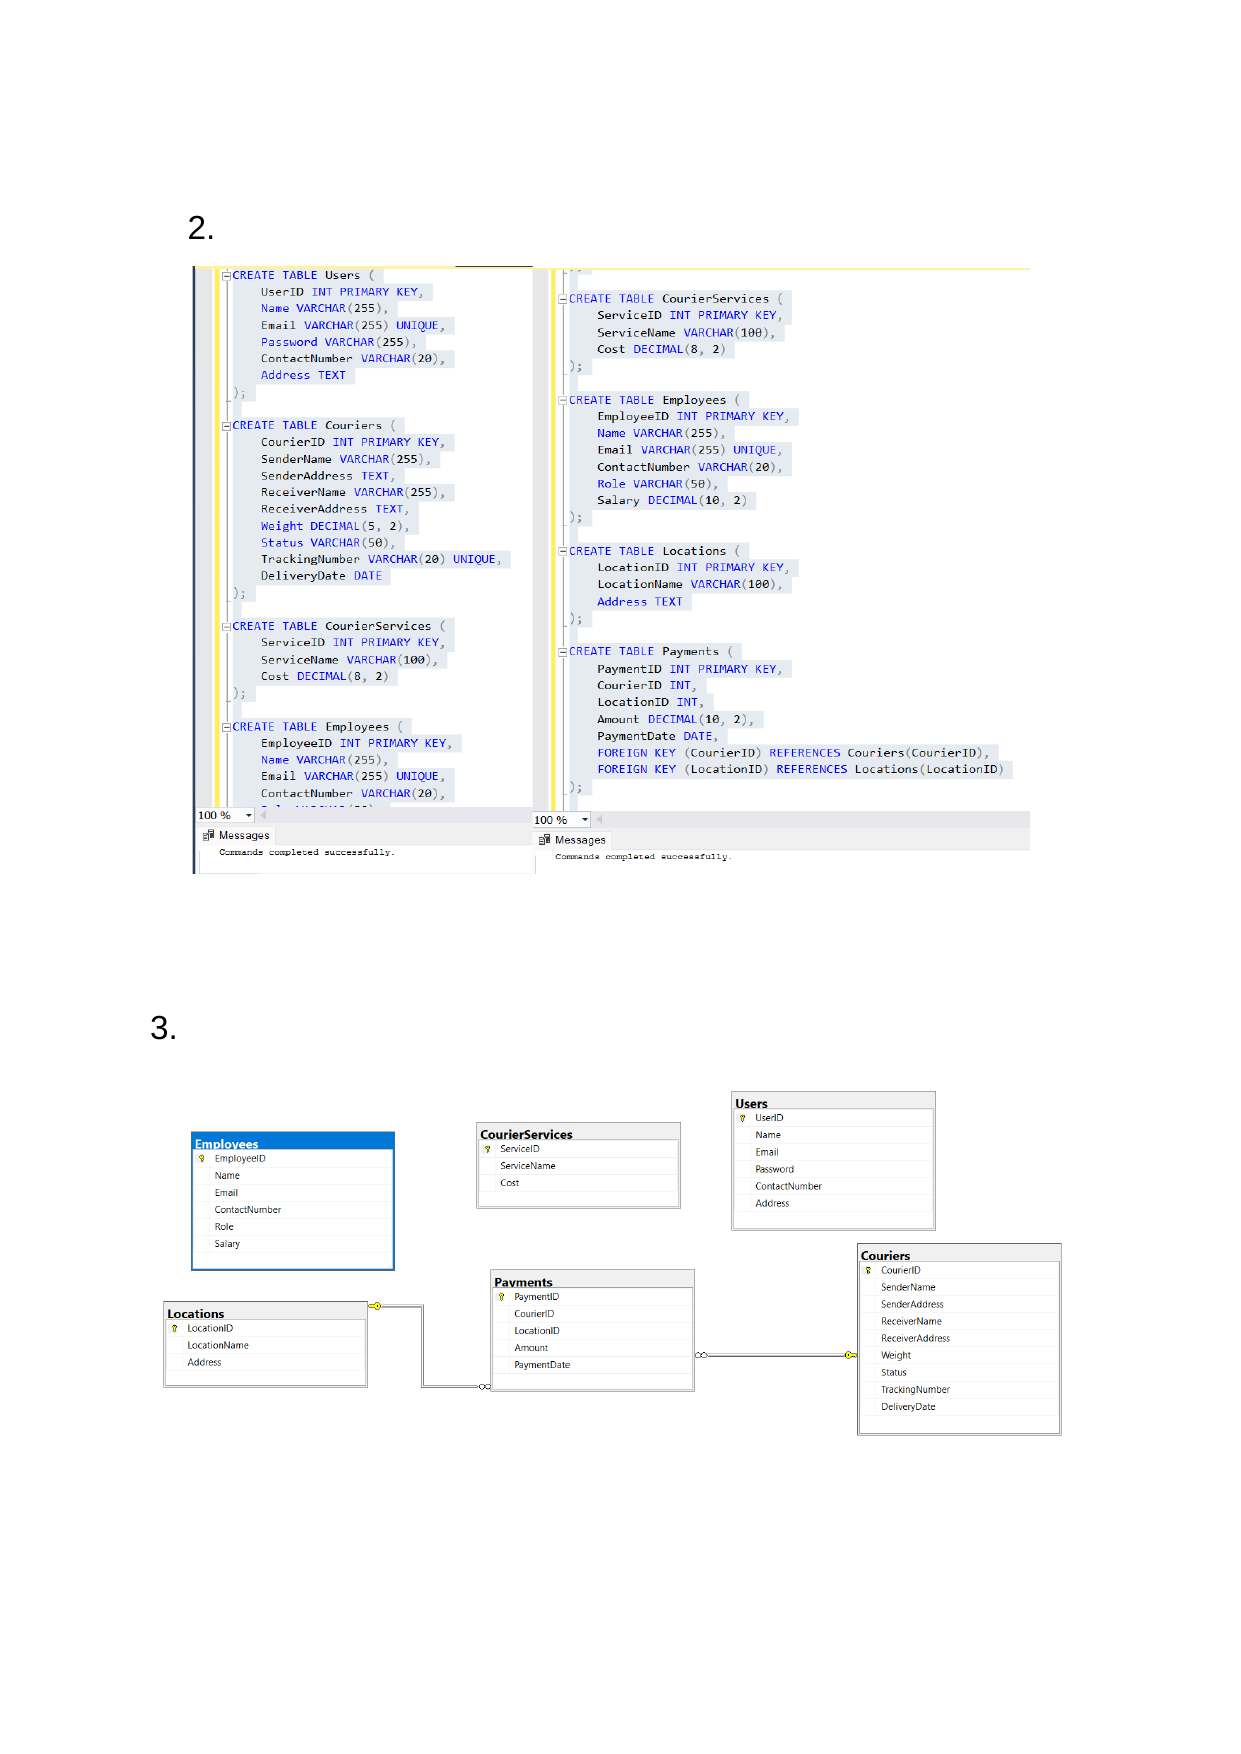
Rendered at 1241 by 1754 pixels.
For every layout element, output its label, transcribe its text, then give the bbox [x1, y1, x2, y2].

text 2. [187, 208, 1090, 247]
picture [192, 266, 1031, 874]
text 3. [150, 1008, 1090, 1047]
picture [150, 1066, 1091, 1453]
